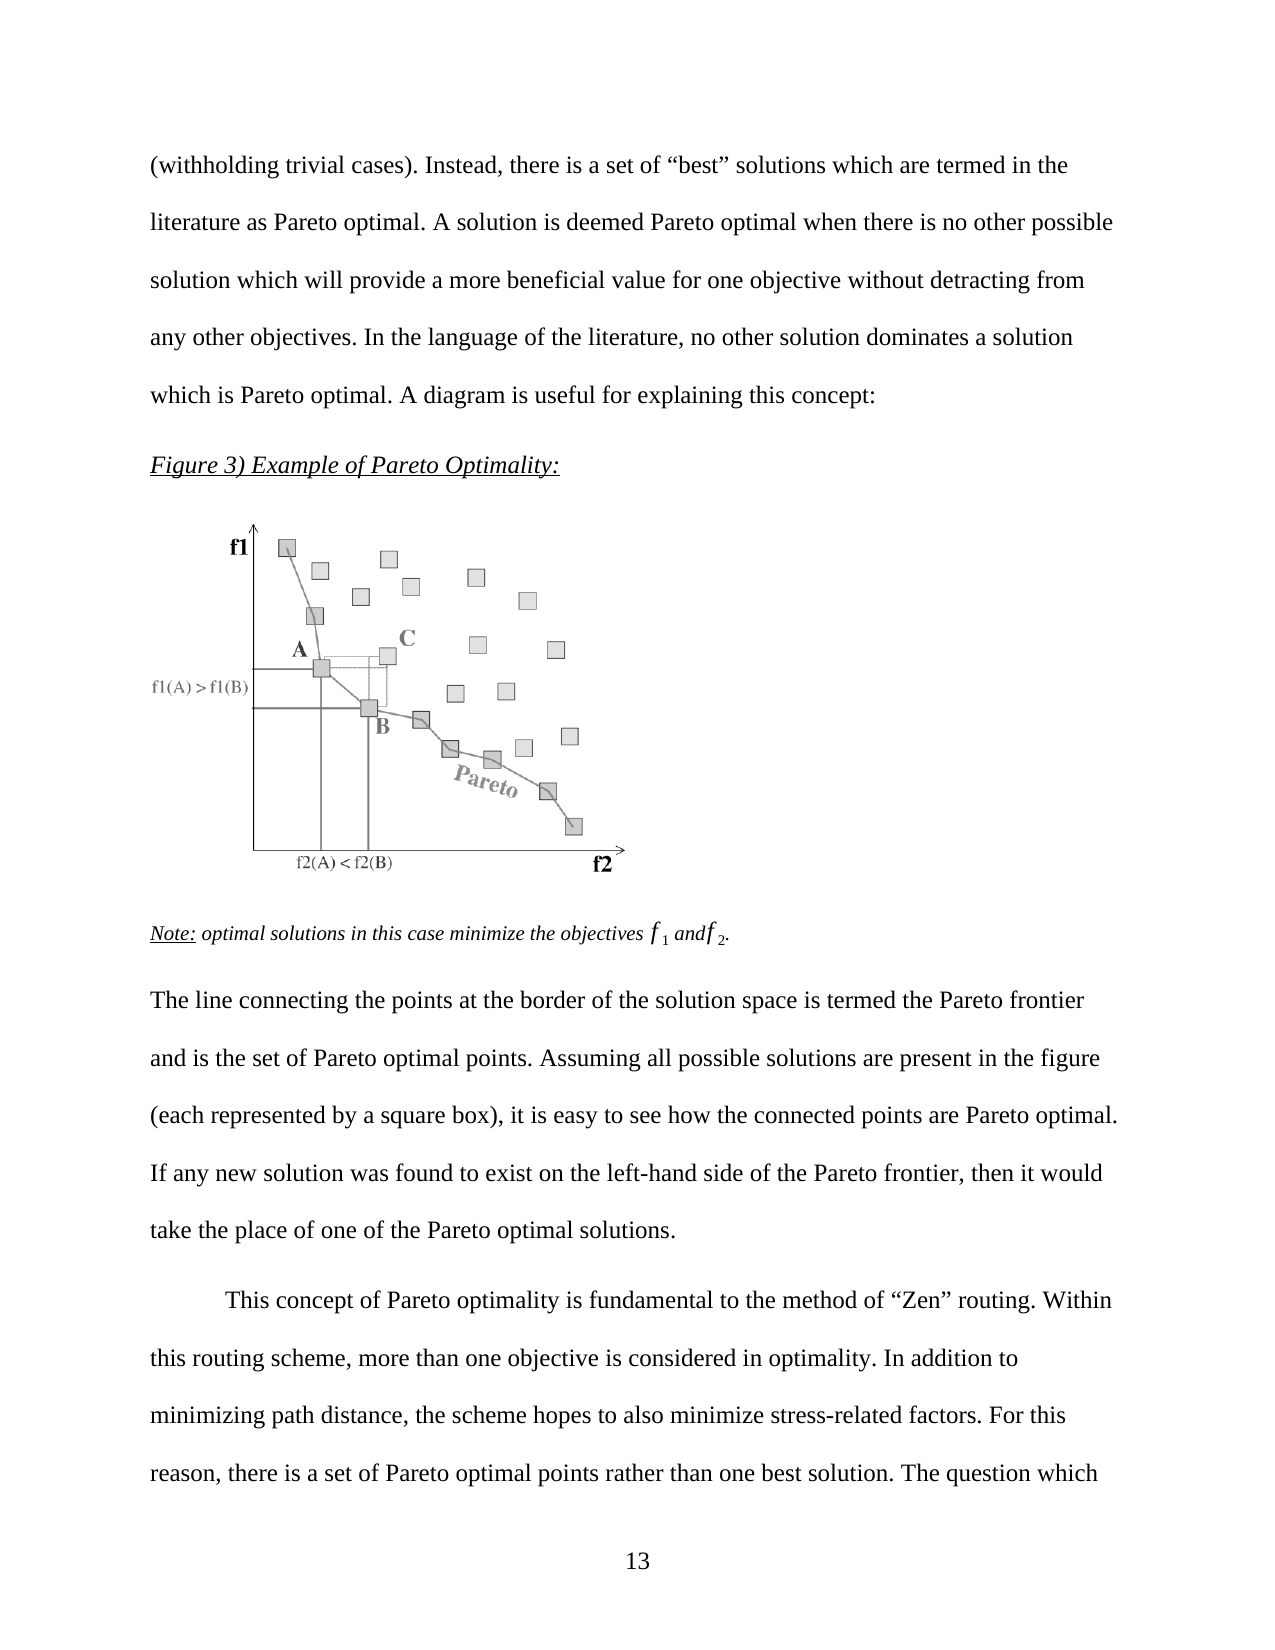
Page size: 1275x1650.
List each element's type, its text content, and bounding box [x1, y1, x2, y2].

text Note: optimal solutions in this case minimize the objectives and. [150, 918, 1125, 949]
text The line connecting the points at the border of the solution space is termed the Pareto frontier and is the set of Pareto optimal points. Assuming all possible solutions are present in the figure (each represented by a square box), it is easy to see how the connected points are Pareto optimal. If any new solution was found to exist on the left-hand side of the Pareto frontier, then it would take the place of one of the Pareto optimal solutions. [150, 986, 1125, 1244]
subtitle Figure 3) Example of Pareto Optimality: [150, 450, 1125, 479]
picture [150, 520, 626, 877]
